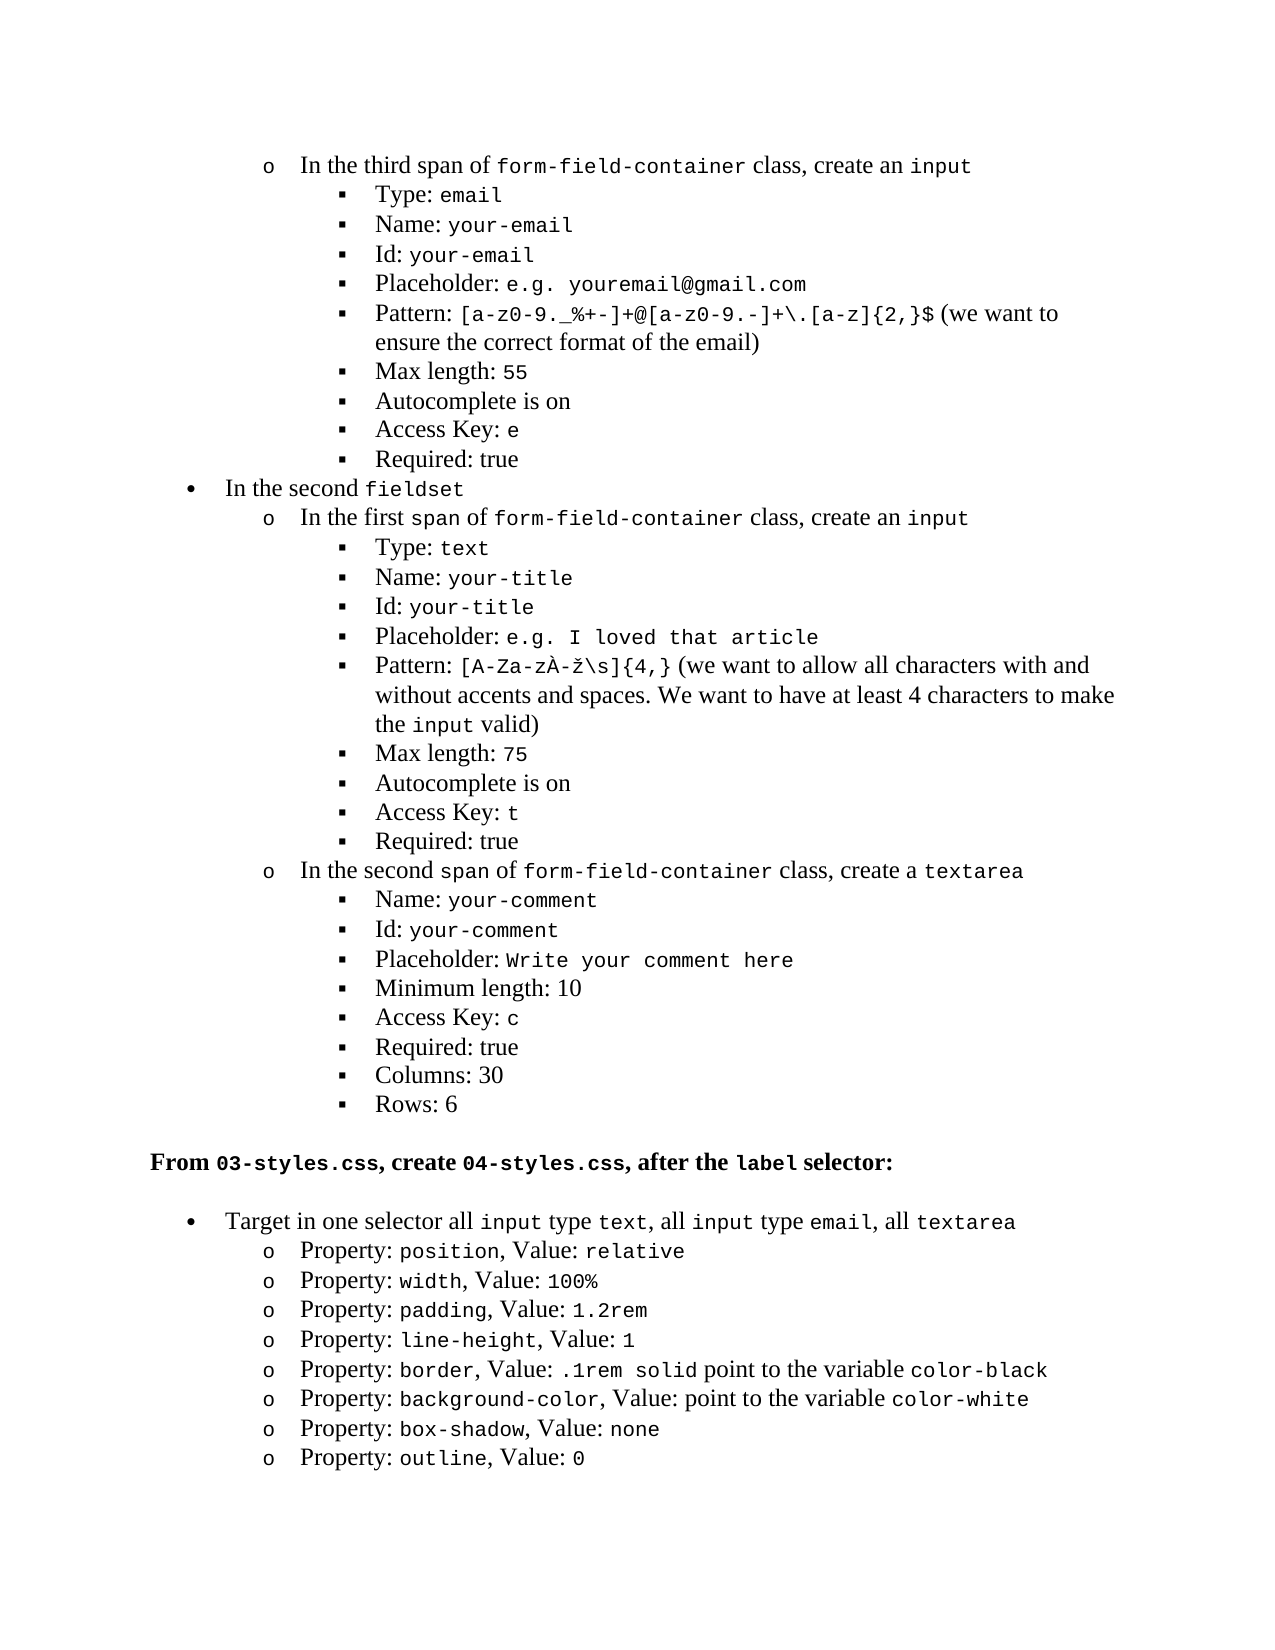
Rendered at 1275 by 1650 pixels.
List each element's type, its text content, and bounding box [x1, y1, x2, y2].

list Required: true [337, 1032, 1125, 1060]
list Max length: 55 [337, 356, 1125, 386]
list Target in one selector all input type text, all input type email, all textarea [187, 1206, 1125, 1235]
list Type: text [337, 532, 1125, 562]
list Name: your-email [337, 209, 1125, 239]
list Rows: 6 [337, 1089, 1125, 1118]
list Id: your-title [337, 591, 1125, 621]
list Access Key: e [337, 414, 1125, 444]
list Autocomplete is on [337, 768, 1125, 797]
list Property: line-height, Value: 1 [262, 1324, 1125, 1354]
list In the second span of form-field-container class, create a textarea [262, 855, 1125, 884]
list Id: your-comment [337, 914, 1125, 944]
list Placeholder: Write your comment here [337, 944, 1125, 973]
list Columns: 30 [337, 1060, 1125, 1089]
list Placeholder: e.g. I loved that article [337, 621, 1125, 650]
list Access Key: t [337, 797, 1125, 826]
list Access Key: c [337, 1002, 1125, 1032]
list Type: email [337, 179, 1125, 209]
text From 03-styles.css, create 04-styles.css, after the label selector: [150, 1147, 1125, 1177]
list Autocomplete is on [337, 386, 1125, 414]
list In the first span of form-field-container class, create an input [262, 502, 1125, 532]
list Minimum length: 10 [337, 973, 1125, 1002]
list Id: your-email [337, 239, 1125, 268]
list Property: box-shadow, Value: none [262, 1413, 1125, 1442]
list Required: true [337, 826, 1125, 855]
list Property: width, Value: 100% [262, 1265, 1125, 1294]
list Pattern: [a-z0-9._%+-]+@[a-z0-9.-]+\.[a-z]{2,}$ (we want to ensure the correct format of the email) [337, 298, 1125, 356]
list In the third span of form-field-container class, create an input [262, 150, 1125, 179]
list Property: background-color, Value: point to the variable color-white [262, 1383, 1125, 1413]
list Property: position, Value: relative [262, 1235, 1125, 1265]
list Placeholder: e.g. youremail@gmail.com [337, 268, 1125, 298]
list Pattern: [A-Za-zÀ-ž\s]{4,} (we want to allow all characters with and without accents and spaces. We want to have at least 4 characters to make the input valid) [337, 650, 1125, 738]
list In the second fieldset [187, 473, 1125, 502]
list Property: outline, Value: 0 [262, 1442, 1125, 1472]
list Name: your-comment [337, 884, 1125, 914]
list Required: true [337, 444, 1125, 473]
list Max length: 75 [337, 738, 1125, 768]
list Name: your-title [337, 562, 1125, 591]
list Property: padding, Value: 1.2rem [262, 1294, 1125, 1324]
list Property: border, Value: .1rem solid point to the variable color-black [262, 1354, 1125, 1383]
